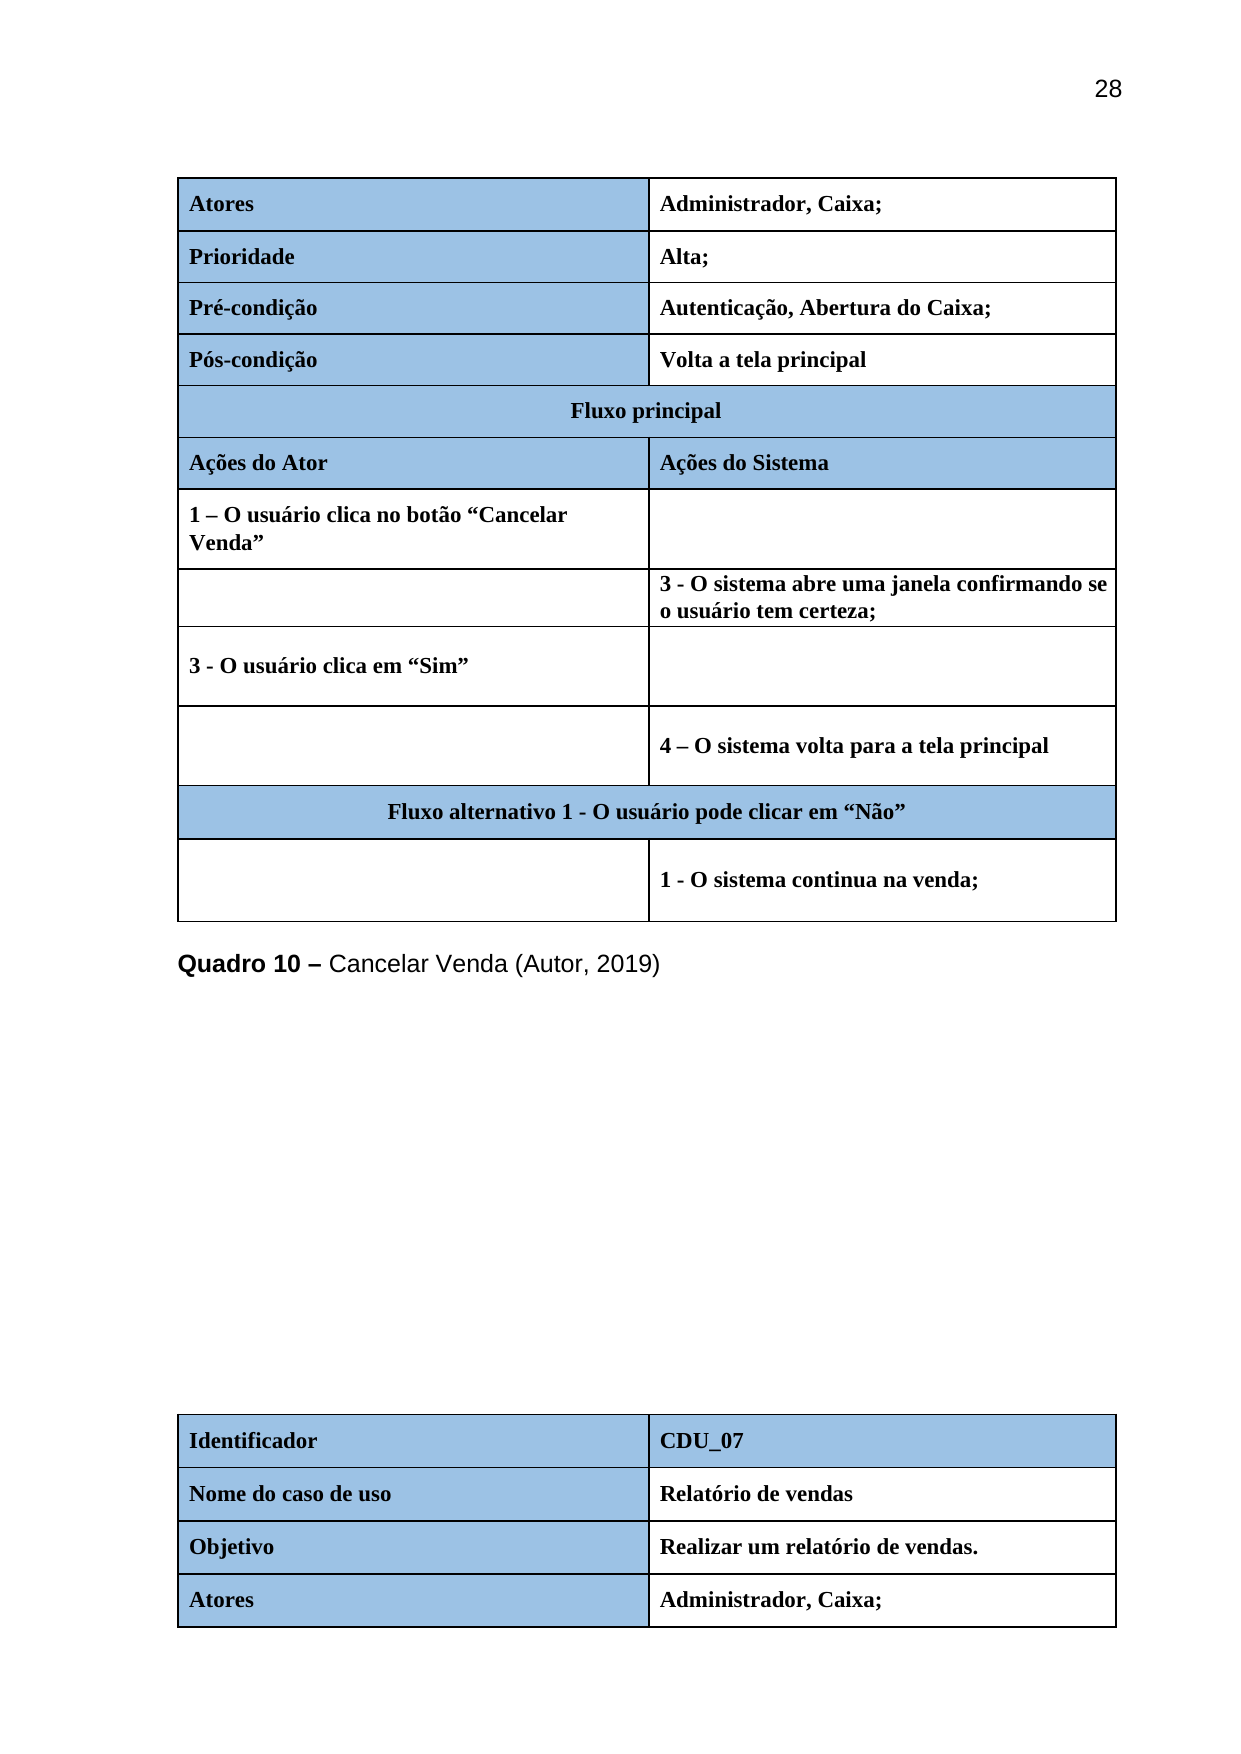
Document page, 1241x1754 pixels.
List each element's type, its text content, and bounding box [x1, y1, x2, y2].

table_cell [179, 840, 648, 921]
table_cell Objetivo [179, 1522, 648, 1573]
table_cell 4 – O sistema volta para a tela principal [650, 707, 1115, 785]
table_cell Relatório de vendas [650, 1468, 1115, 1520]
table_cell Ações do Sistema [650, 438, 1115, 488]
table_cell Nome do caso de uso [179, 1468, 648, 1520]
table_cell Autenticação, Abertura do Caixa; [650, 283, 1115, 333]
table_cell Atores [179, 1575, 648, 1626]
table_cell [179, 570, 648, 626]
table_cell Alta; [650, 232, 1115, 282]
table_cell Realizar um relatório de vendas. [650, 1522, 1115, 1573]
table_cell Fluxo alternativo 1 - O usuário pode clicar em “Não” [179, 786, 1115, 838]
table_header CDU_07 [650, 1415, 1115, 1467]
table_cell Prioridade [179, 232, 648, 282]
table_cell [650, 490, 1115, 568]
table_cell Administrador, Caixa; [650, 179, 1115, 230]
table_cell Administrador, Caixa; [650, 1575, 1115, 1626]
table_cell 1 - O sistema continua na venda; [650, 840, 1115, 921]
table_cell Ações do Ator [179, 438, 648, 488]
text Quadro 10 – Cancelar Venda (Autor, 2019) [177, 949, 1122, 977]
table_cell Pré-condição [179, 283, 648, 333]
table_header Identificador [179, 1415, 648, 1467]
table_cell Atores [179, 179, 648, 230]
table_cell Pós-condição [179, 335, 648, 385]
table_cell Fluxo principal [179, 386, 1115, 437]
table_cell 3 - O usuário clica em “Sim” [179, 627, 648, 705]
table_cell 3 - O sistema abre uma janela confirmando se o usuário tem certeza; [650, 570, 1115, 626]
table_cell [179, 707, 648, 785]
table_cell Volta a tela principal [650, 335, 1115, 385]
table_cell [650, 627, 1115, 705]
table_cell 1 – O usuário clica no botão “Cancelar Venda” [179, 490, 648, 568]
